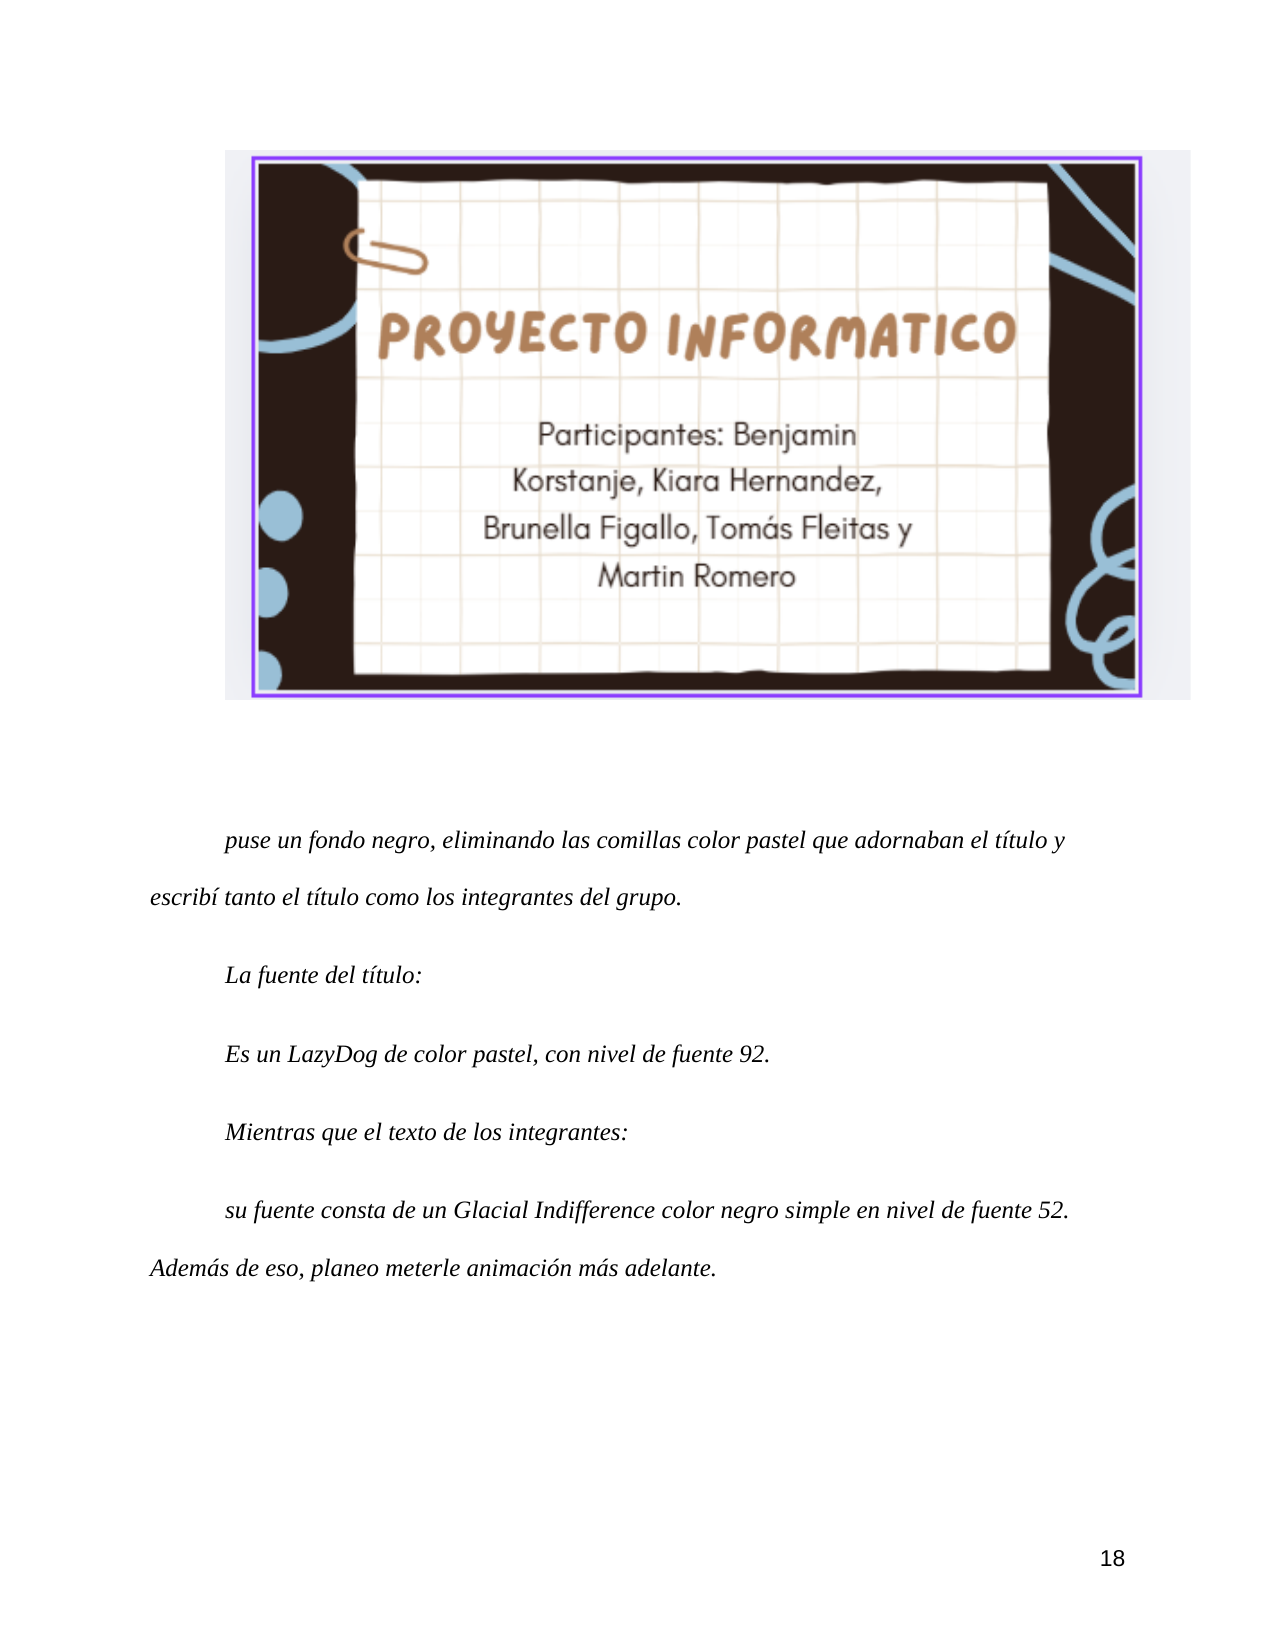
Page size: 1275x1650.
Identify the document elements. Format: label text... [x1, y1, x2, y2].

picture [225, 150, 1191, 700]
text Mientras que el texto de los integrantes: [150, 1117, 1125, 1146]
text su fuente consta de un Glacial Indifference color negro simple en nivel de fuente 52. Además de eso, planeo meterle animación más adelante. [150, 1196, 1125, 1282]
text Es un LazyDog de color pastel, con nivel de fuente 92. [150, 1039, 1125, 1068]
text puse un fondo negro, eliminando las comillas color pastel que adornaban el título y escribí tanto el título como los integrantes del grupo. [150, 825, 1125, 911]
text La fuente del título: [150, 961, 1125, 989]
